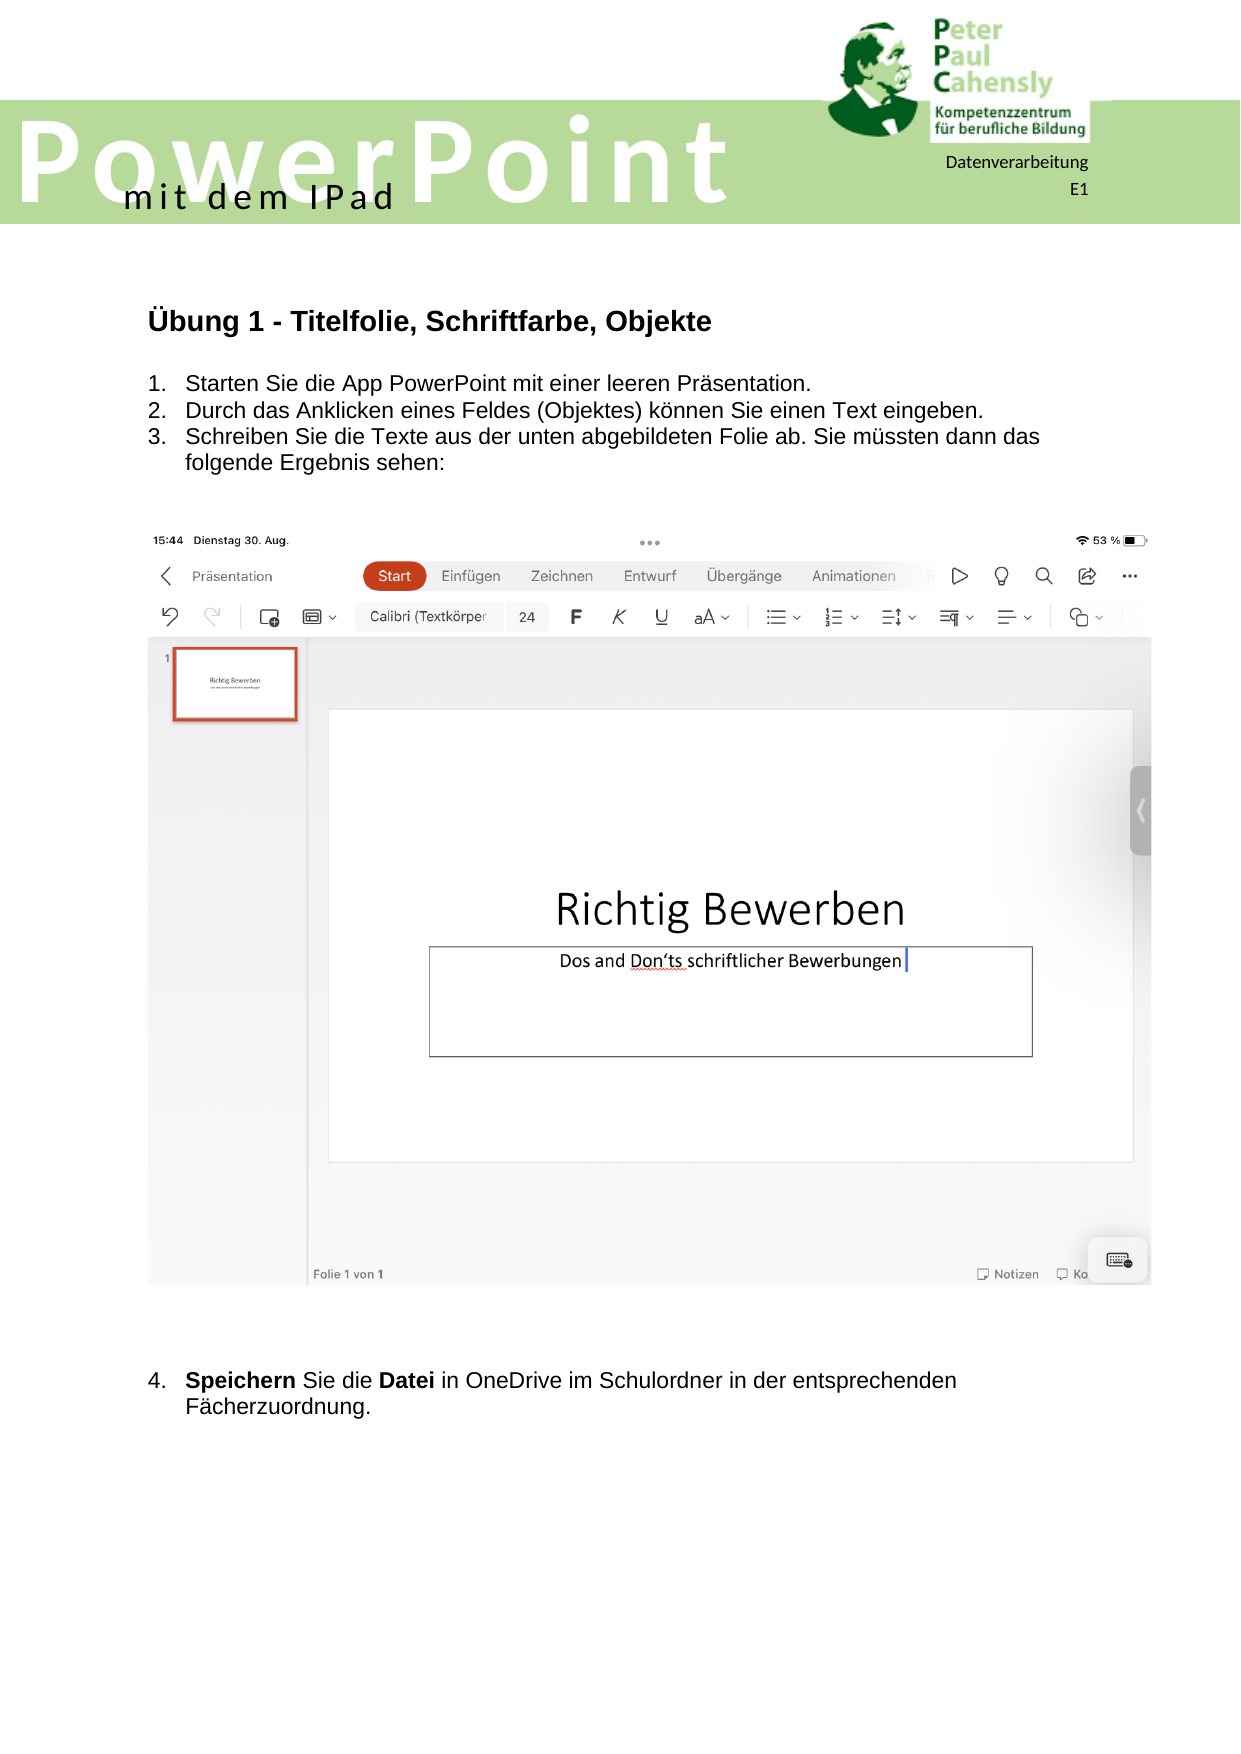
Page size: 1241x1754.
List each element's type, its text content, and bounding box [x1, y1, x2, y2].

list Speichern Sie die Datei in OneDrive im Schulordner in der entsprechenden Fächerzuordnung. [148, 1367, 1093, 1420]
list Schreiben Sie die Texte aus der unten abgebildeten Folie ab. Sie müssten dann das folgende Ergebnis sehen: [148, 423, 1093, 476]
text Übung 1 - Titelfolie, Schriftfarbe, Objekte [148, 304, 1093, 338]
picture [147, 531, 1152, 1285]
list Durch das Anklicken eines Feldes (Objektes) können Sie einen Text eingeben. [148, 397, 1093, 423]
list Starten Sie die App PowerPoint mit einer leeren Präsentation. [148, 370, 1093, 397]
picture [822, 17, 1112, 143]
